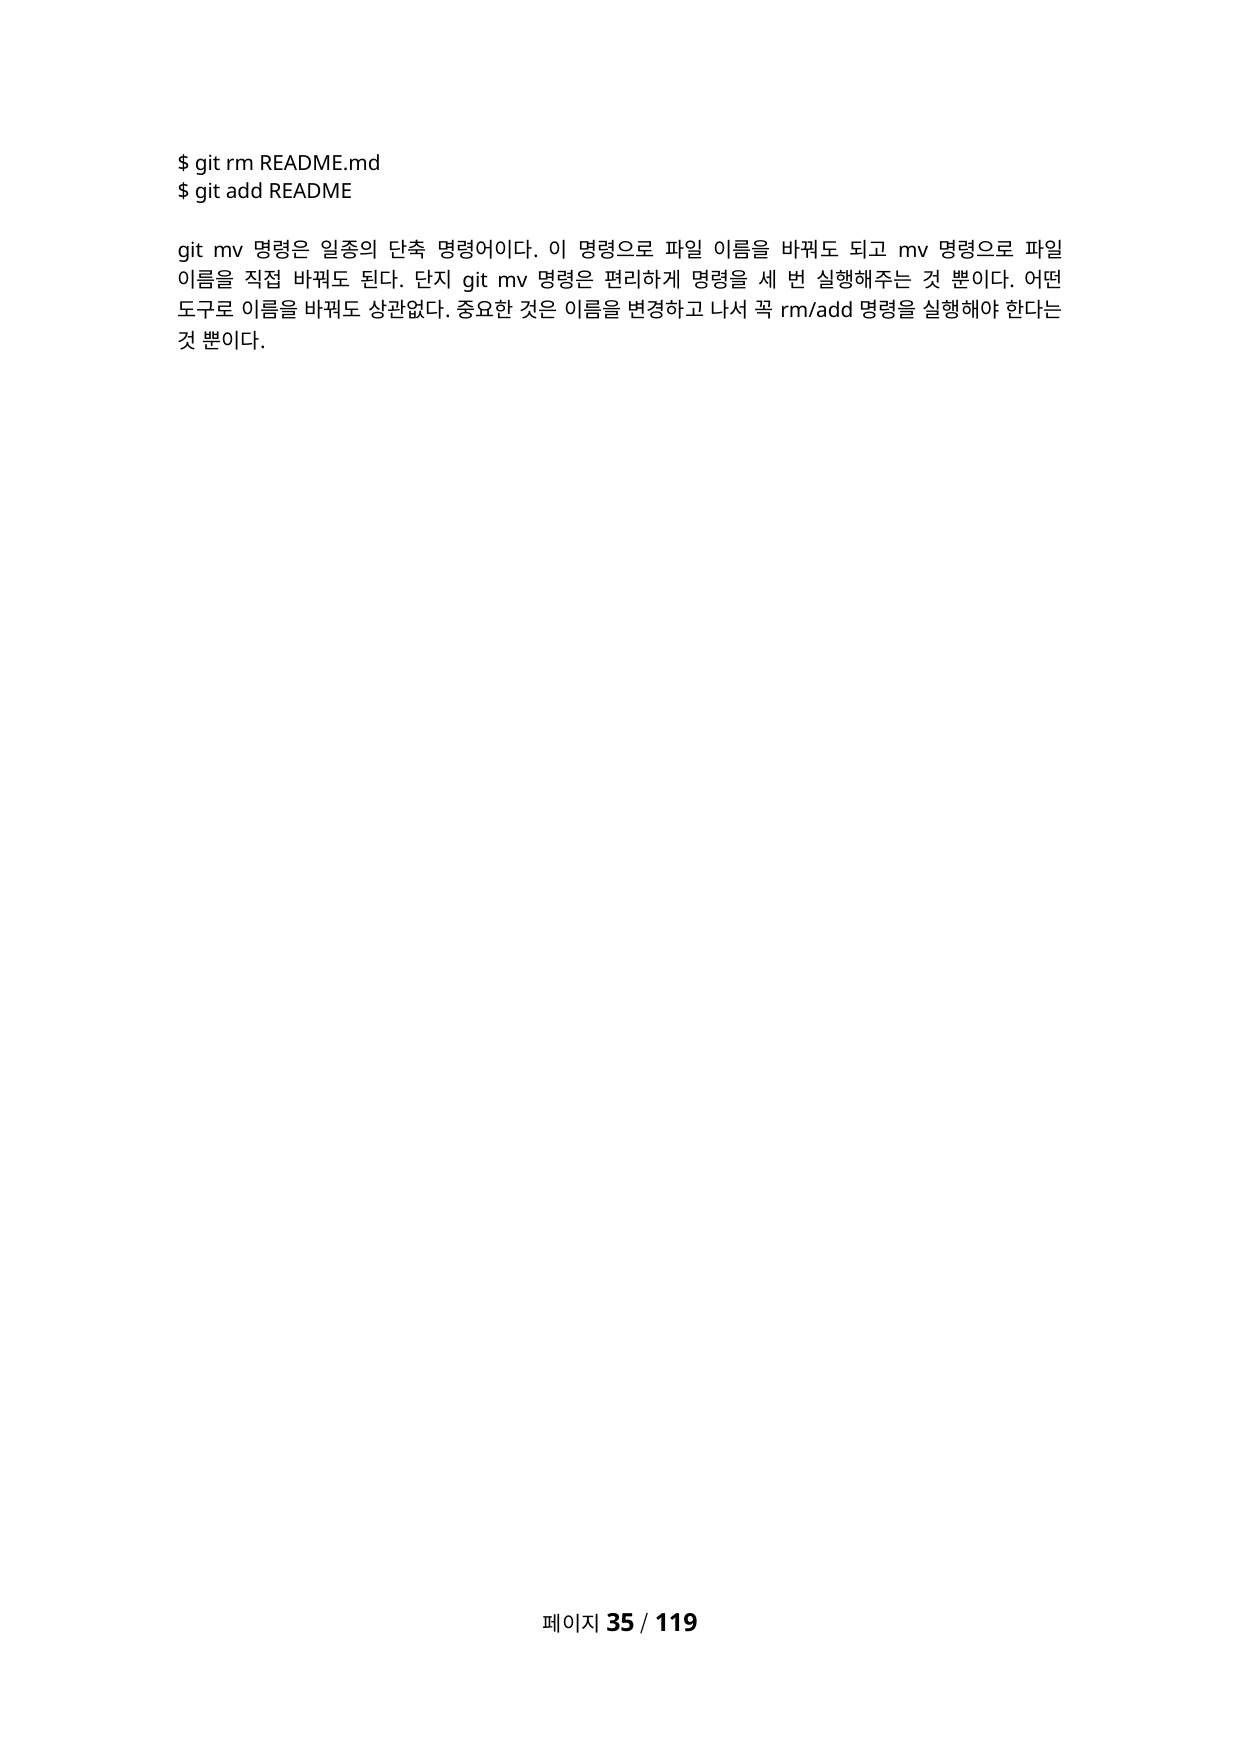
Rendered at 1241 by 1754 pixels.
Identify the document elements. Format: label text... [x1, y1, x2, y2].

text $ git rm README.md [177, 148, 1063, 176]
text $ git add README [177, 176, 1063, 204]
text git mv 명령은 일종의 단축 명령어이다. 이 명령으로 파일 이름을 바꿔도 되고 mv 명령으로 파일 이름을 직접 바꿔도 된다. 단지 git mv 명령은 편리하게 명령을 세 번 실행해주는 것 뿐이다. 어떤 도구로 이름을 바꿔도 상관없다. 중요한 것은 이름을 변경하고 나서 꼭 rm/add 명령을 실행해야 한다는 것 뿐이다. [177, 233, 1063, 354]
